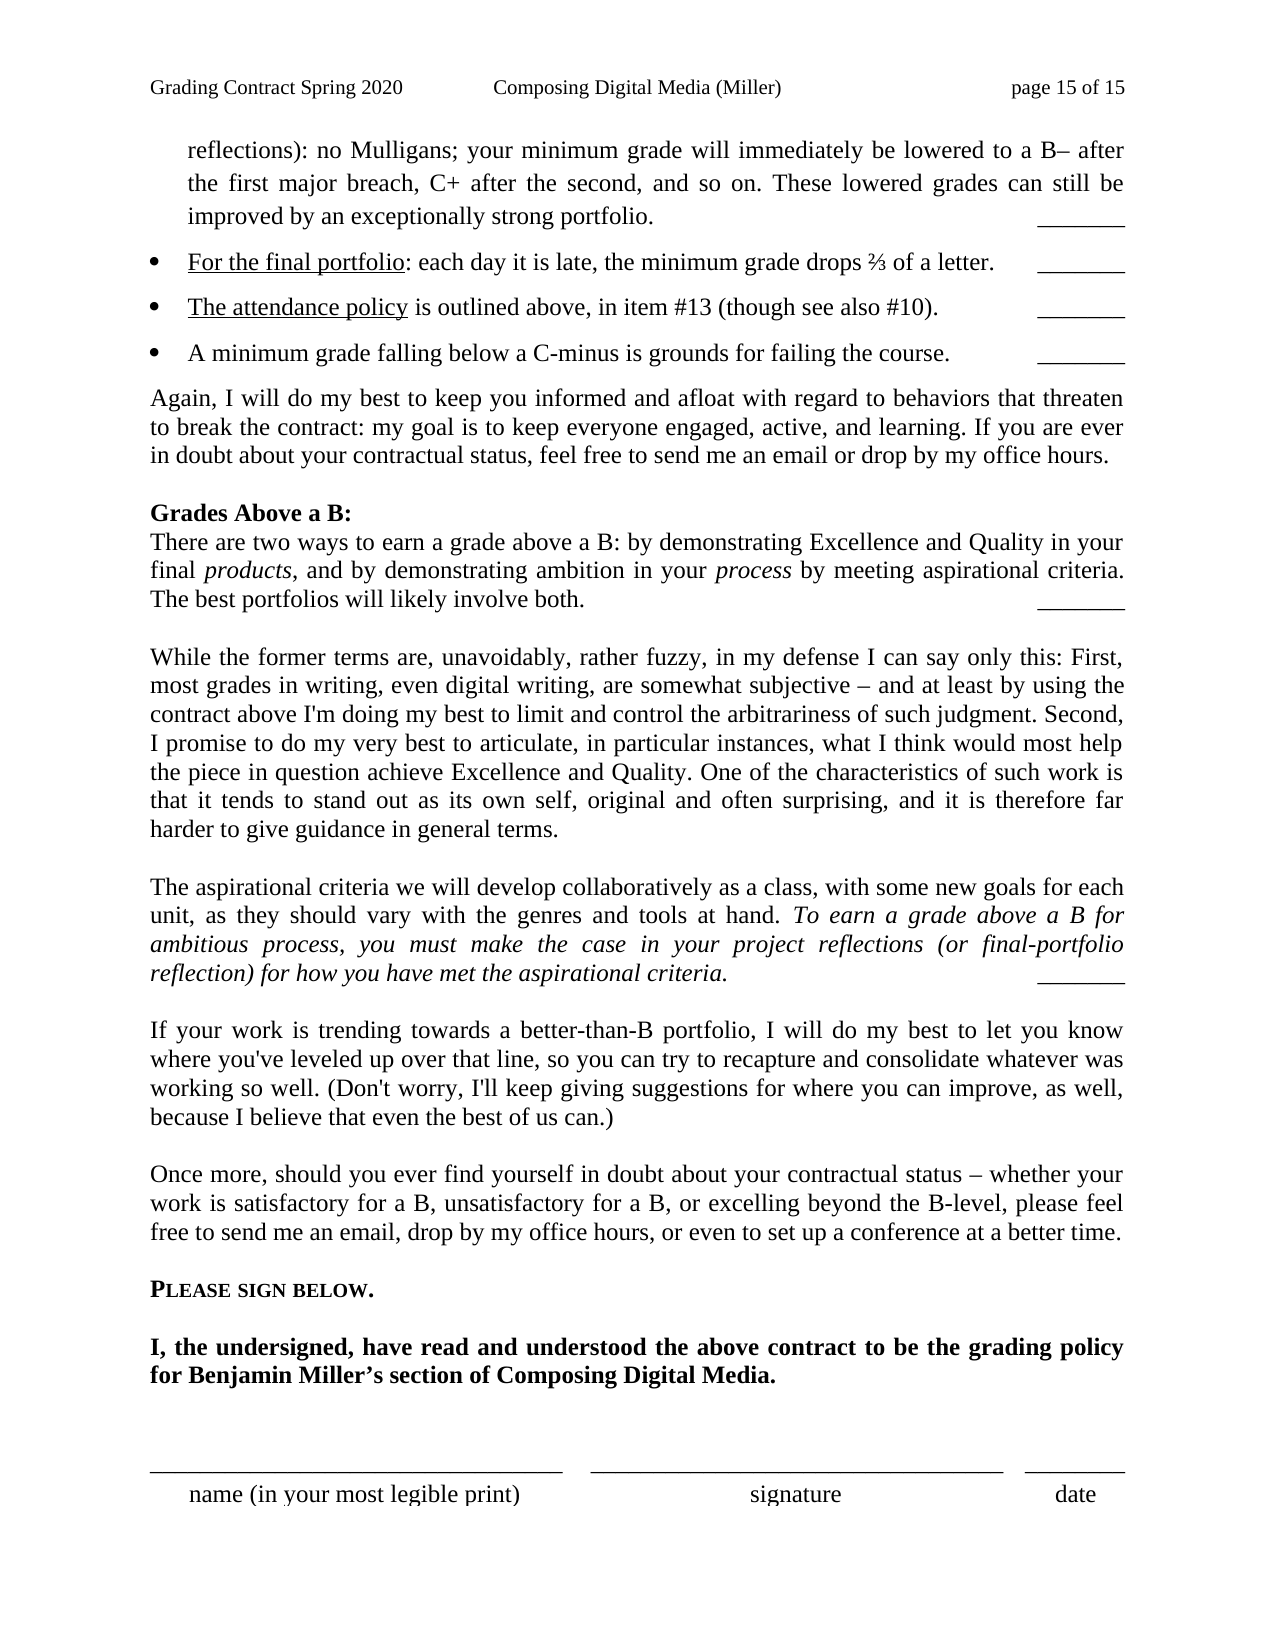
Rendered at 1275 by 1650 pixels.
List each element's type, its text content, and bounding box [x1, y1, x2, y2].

list A minimum grade falling below a C-minus is grounds for failing the course. _______ [150, 338, 1125, 366]
text Once more, should you ever find yourself in doubt about your contractual status – whether your work is satisfactory for a B, unsatisfactory for a B, or excelling beyond the B-level, please feel free to send me an email, drop by my office hours, or even to set up a conference at a better time. [150, 1159, 1125, 1246]
text _________________________________ _________________________________ ________ [150, 1447, 1125, 1476]
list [150, 135, 1125, 230]
list For the final portfolio: each day it is late, the minimum grade drops ⅔ of a letter. _______ [150, 247, 1125, 275]
text Again, I will do my best to keep you informed and afloat with regard to behaviors that threaten to break the contract: my goal is to keep everyone engaged, active, and learning. If you are ever in doubt about your contractual status, feel free to send me an email or drop by my office hours. [150, 383, 1125, 469]
text While the former terms are, unavoidably, rather fuzzy, in my defense I can say only this: First, most grades in writing, even digital writing, are somewhat subjective – and at least by using the contract above I'm doing my best to limit and control the arbitrariness of such judgment. Second, I promise to do my very best to articulate, in particular instances, what I think would most help the piece in question achieve Excellence and Quality. One of the characteristics of such work is that it tends to stand out as its own self, original and often surprising, and it is therefore far harder to give guidance in general terms. [150, 642, 1125, 843]
text If your work is trending towards a better-than-B portfolio, I will do my best to let you know where you've leveled up over that line, so you can try to recapture and consolidate whatever was working so well. (Don't worry, I'll keep giving suggestions for where you can improve, as well, because I believe that even the best of us can.) [150, 1016, 1125, 1131]
list The attendance policy is outlined above, in item #13 (though see also #10). _______ [150, 292, 1125, 321]
text The aspirational criteria we will develop collaboratively as a class, with some new goals for each unit, as they should vary with the genres and tools at hand. To earn a grade above a B for ambitious process, you must make the case in your project reflections (or final-portfolio reflection) for how you have met the aspirational criteria. _______ [150, 872, 1125, 987]
text Please sign below. [150, 1274, 1125, 1303]
text There are two ways to earn a grade above a B: by demonstrating Excellence and Quality in your final products, and by demonstrating ambition in your process by meeting aspirational criteria. The best portfolios will likely involve both. _______ [150, 527, 1125, 613]
text Grades Above a B: [150, 498, 1125, 527]
text I, the undersigned, have read and understood the above contract to be the grading policy for Benjamin Miller’s section of Composing Digital Media. [150, 1332, 1125, 1389]
